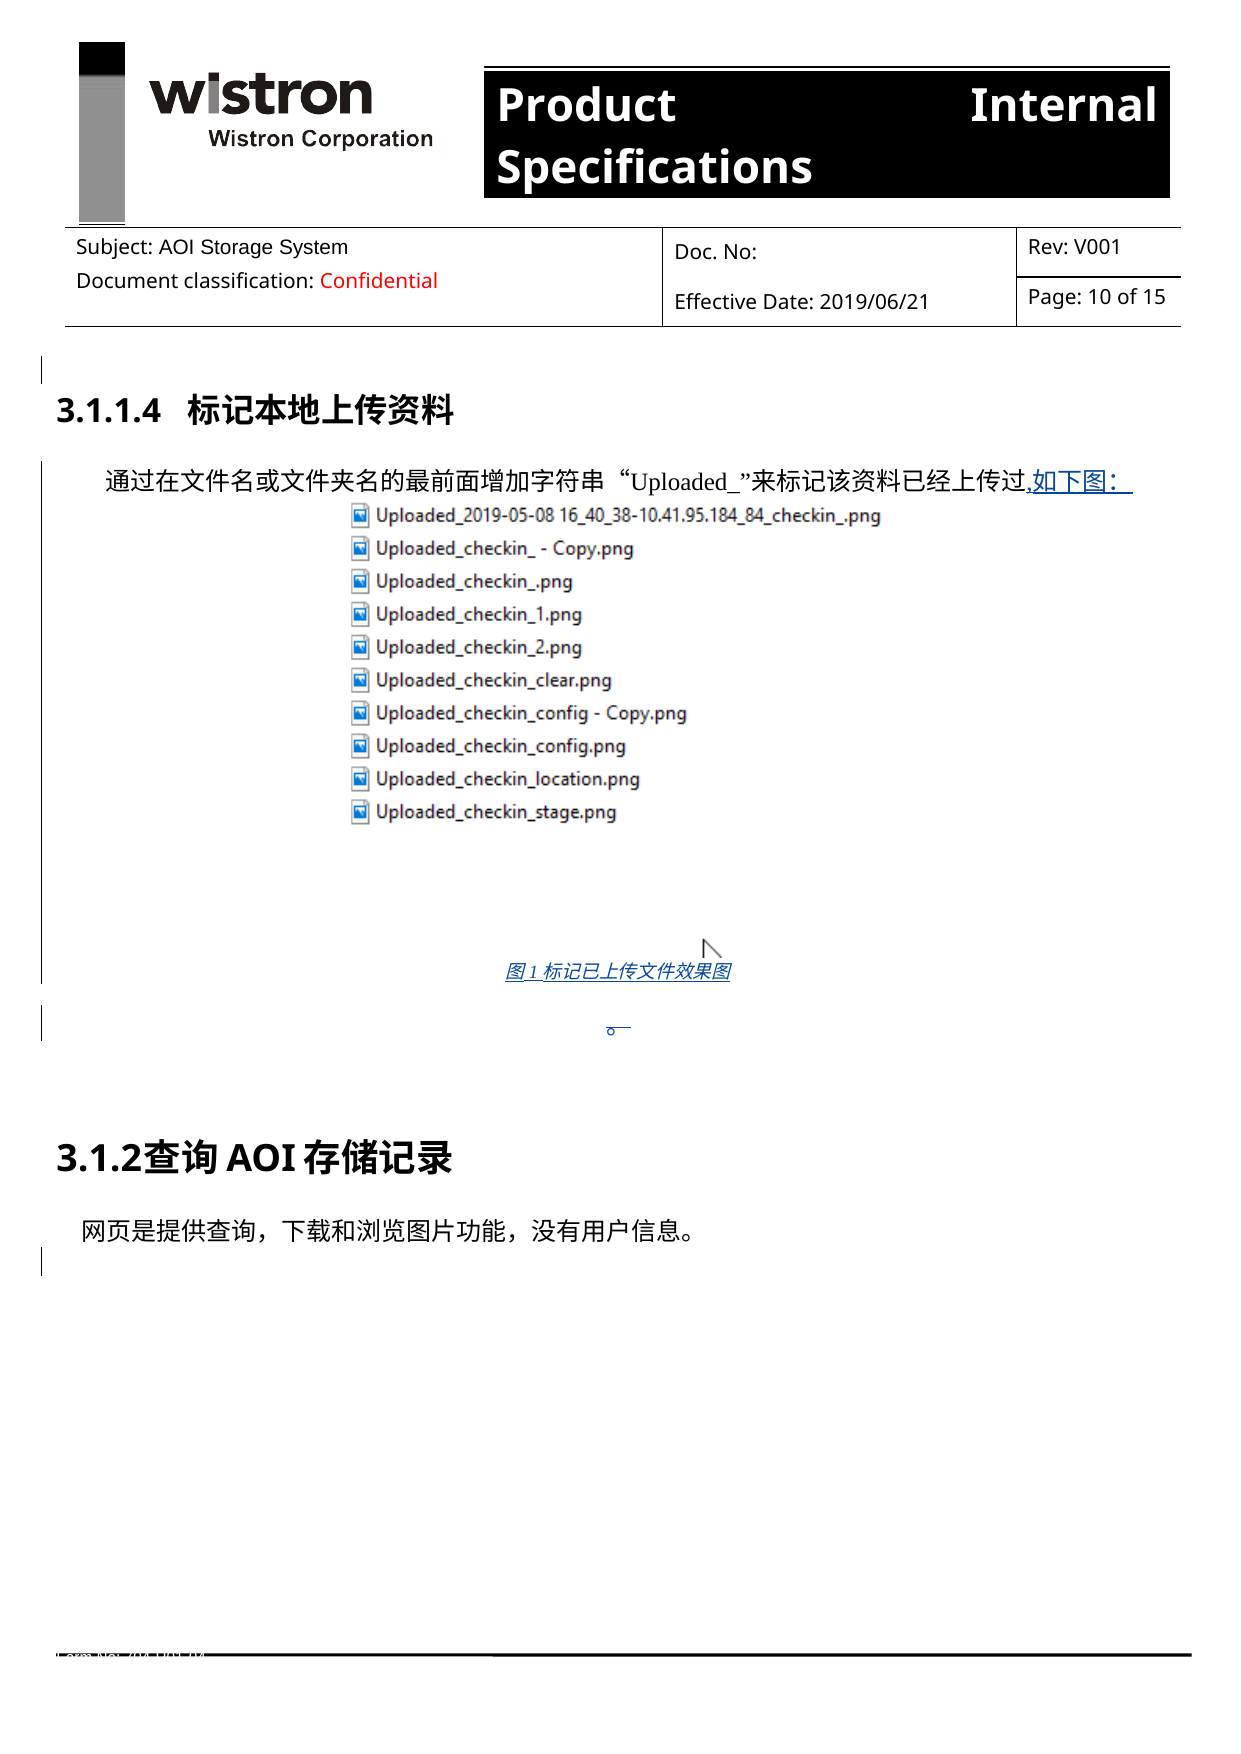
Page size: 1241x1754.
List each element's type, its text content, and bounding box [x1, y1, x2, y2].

subtitle 查询AOI存储记录 [56, 1128, 1181, 1182]
text 网页是提供查询，下载和浏览图片功能，没有用户信息。 [56, 1211, 1181, 1247]
picture [79, 42, 125, 222]
subtitle 标记本地上传资料 [56, 384, 1181, 433]
picture [351, 497, 886, 958]
